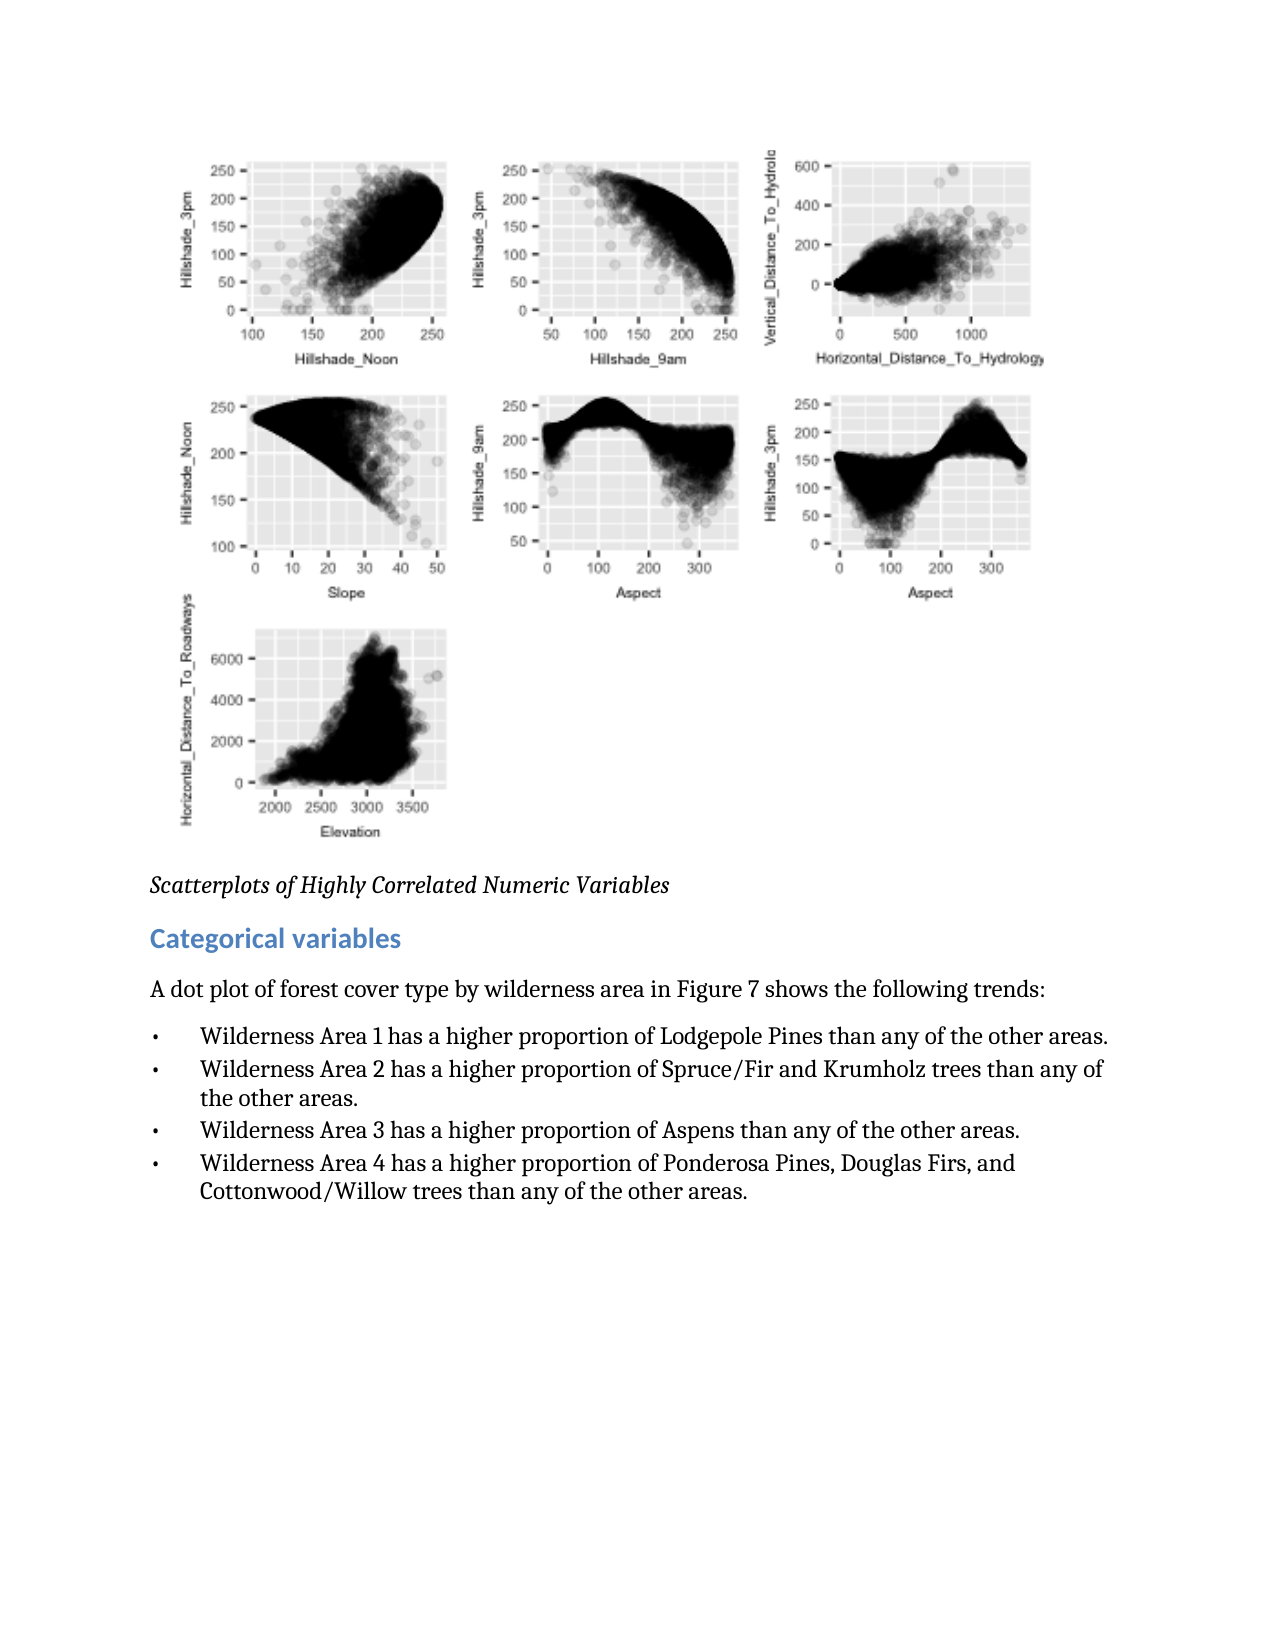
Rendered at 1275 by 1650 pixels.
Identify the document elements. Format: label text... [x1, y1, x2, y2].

list Wilderness Area 4 has a higher proportion of Ponderosa Pines, Douglas Firs, and Cottonwood/Willow trees than any of the other areas. [150, 1148, 1125, 1206]
text A dot plot of forest cover type by wilderness area in Figure 7 shows the following trends: [150, 975, 1125, 1003]
picture [168, 150, 1044, 850]
text Scatterplots of Highly Correlated Numeric Variables [150, 871, 1125, 899]
subtitle Categorical variables [150, 920, 1125, 956]
list Wilderness Area 1 has a higher proportion of Lodgepole Pines than any of the other areas. [150, 1022, 1125, 1051]
list Wilderness Area 2 has a higher proportion of Spruce/Fir and Krumholz trees than any of the other areas. [150, 1055, 1125, 1112]
list Wilderness Area 3 has a higher proportion of Aspens than any of the other areas. [150, 1116, 1125, 1145]
